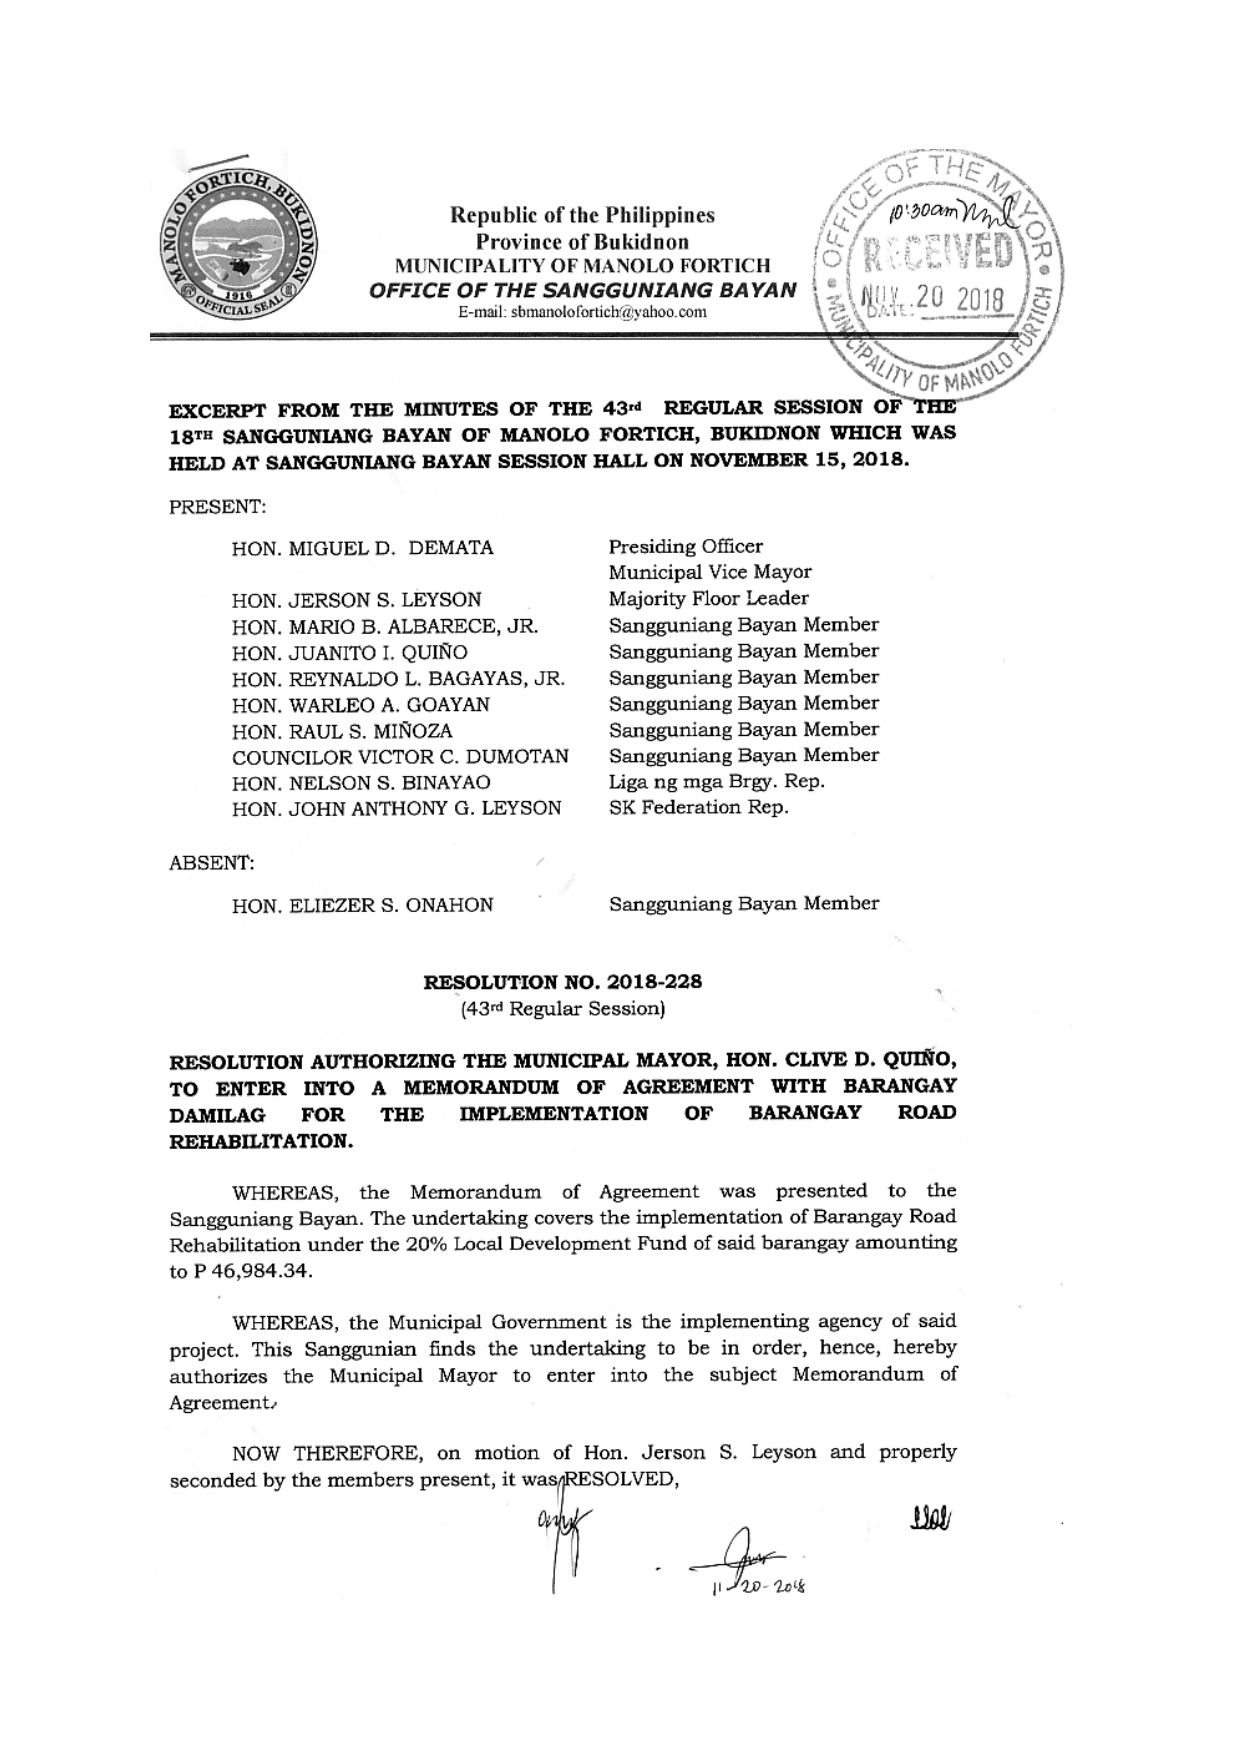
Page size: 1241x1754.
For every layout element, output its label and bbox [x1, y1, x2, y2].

picture [150, 149, 1072, 1604]
